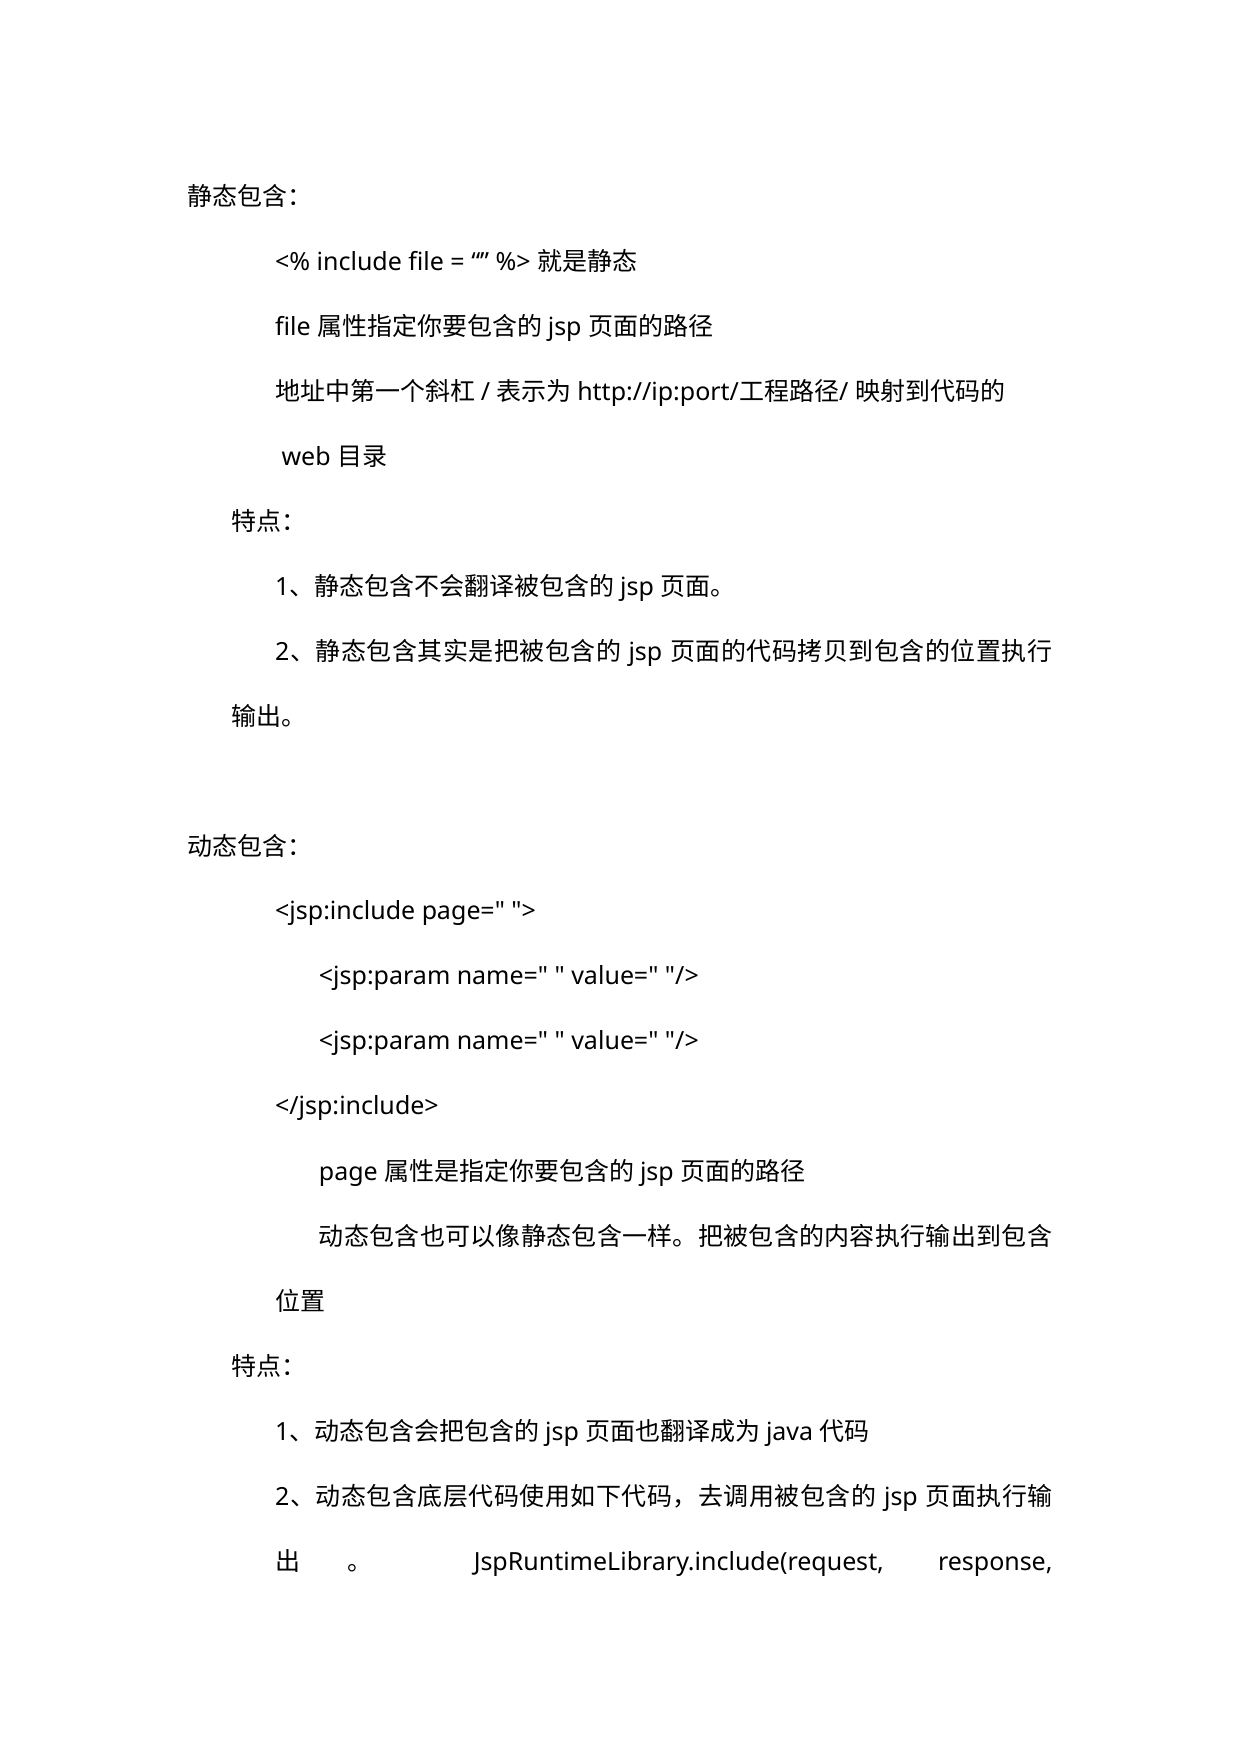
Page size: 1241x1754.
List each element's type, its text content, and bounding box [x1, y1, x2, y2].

text <jsp:include page=" "> [187, 877, 1053, 942]
text 1、动态包含会把包含的 jsp 页面也翻译成为 java 代码 [231, 1397, 1053, 1462]
text 动态包含也可以像静态包含一样。把被包含的内容执行输出到包含位置 [275, 1202, 1053, 1332]
text <jsp:param name=" " value=" "/> [275, 1007, 1053, 1072]
text 1、静态包含不会翻译被包含的 jsp 页面。 [231, 552, 1053, 617]
text 静态包含： [187, 162, 1053, 227]
text page 属性是指定你要包含的 jsp 页面的路径 [275, 1137, 1053, 1202]
text 地址中第一个斜杠 / 表示为 http://ip:port/工程路径/ 映射到代码的 [187, 357, 1053, 422]
text file 属性指定你要包含的 jsp 页面的路径 [187, 292, 1053, 357]
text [275, 1462, 1053, 1592]
text 特点： [187, 487, 1053, 552]
text 动态包含： [187, 812, 1053, 877]
text 2、静态包含其实是把被包含的 jsp 页面的代码拷贝到包含的位置执行输出。 [231, 617, 1053, 747]
text web 目录 [231, 422, 1053, 487]
text <% include file = “” %> 就是静态 [187, 227, 1053, 292]
text <jsp:param name=" " value=" "/> [275, 942, 1053, 1007]
text 特点： [187, 1332, 1053, 1397]
text </jsp:include> [231, 1072, 1053, 1137]
